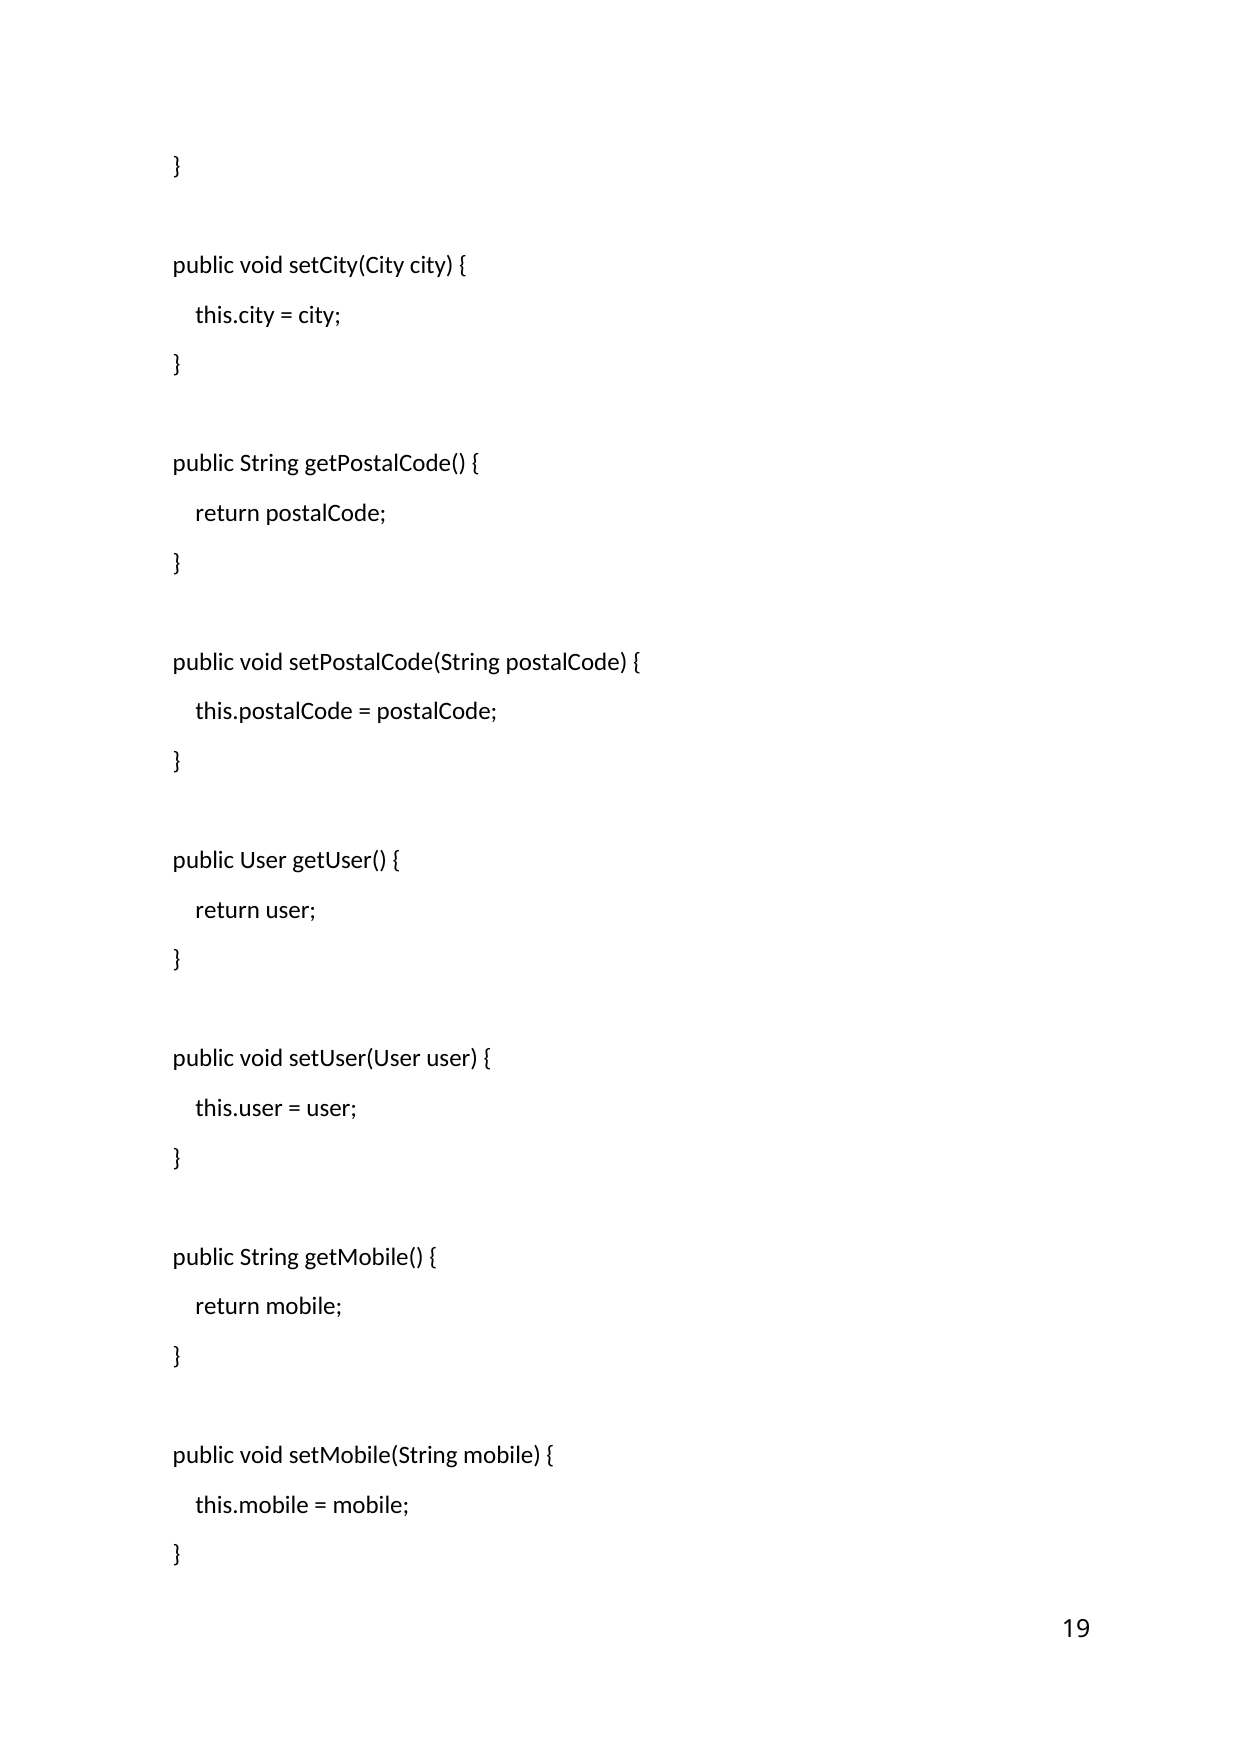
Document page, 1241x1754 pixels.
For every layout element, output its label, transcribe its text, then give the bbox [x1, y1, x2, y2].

text public void setPostalCode(String postalCode) { [150, 646, 1090, 676]
text } [150, 943, 1090, 974]
text this.city = city; [150, 299, 1090, 329]
text public User getUser() { [150, 844, 1090, 875]
text } [150, 348, 1090, 379]
text this.postalCode = postalCode; [150, 695, 1090, 726]
text this.user = user; [150, 1092, 1090, 1123]
text public String getPostalCode() { [150, 447, 1090, 478]
text public String getMobile() { [150, 1241, 1090, 1271]
text public void setMobile(String mobile) { [150, 1439, 1090, 1470]
text } [150, 745, 1090, 776]
text return mobile; [150, 1290, 1090, 1321]
text } [150, 1340, 1090, 1371]
text this.mobile = mobile; [150, 1489, 1090, 1519]
text } [150, 547, 1090, 577]
text } [150, 150, 1090, 181]
text } [150, 1538, 1090, 1569]
text } [150, 1142, 1090, 1172]
text return user; [150, 894, 1090, 924]
text return postalCode; [150, 497, 1090, 528]
text public void setUser(User user) { [150, 1042, 1090, 1073]
text public void setCity(City city) { [150, 249, 1090, 280]
